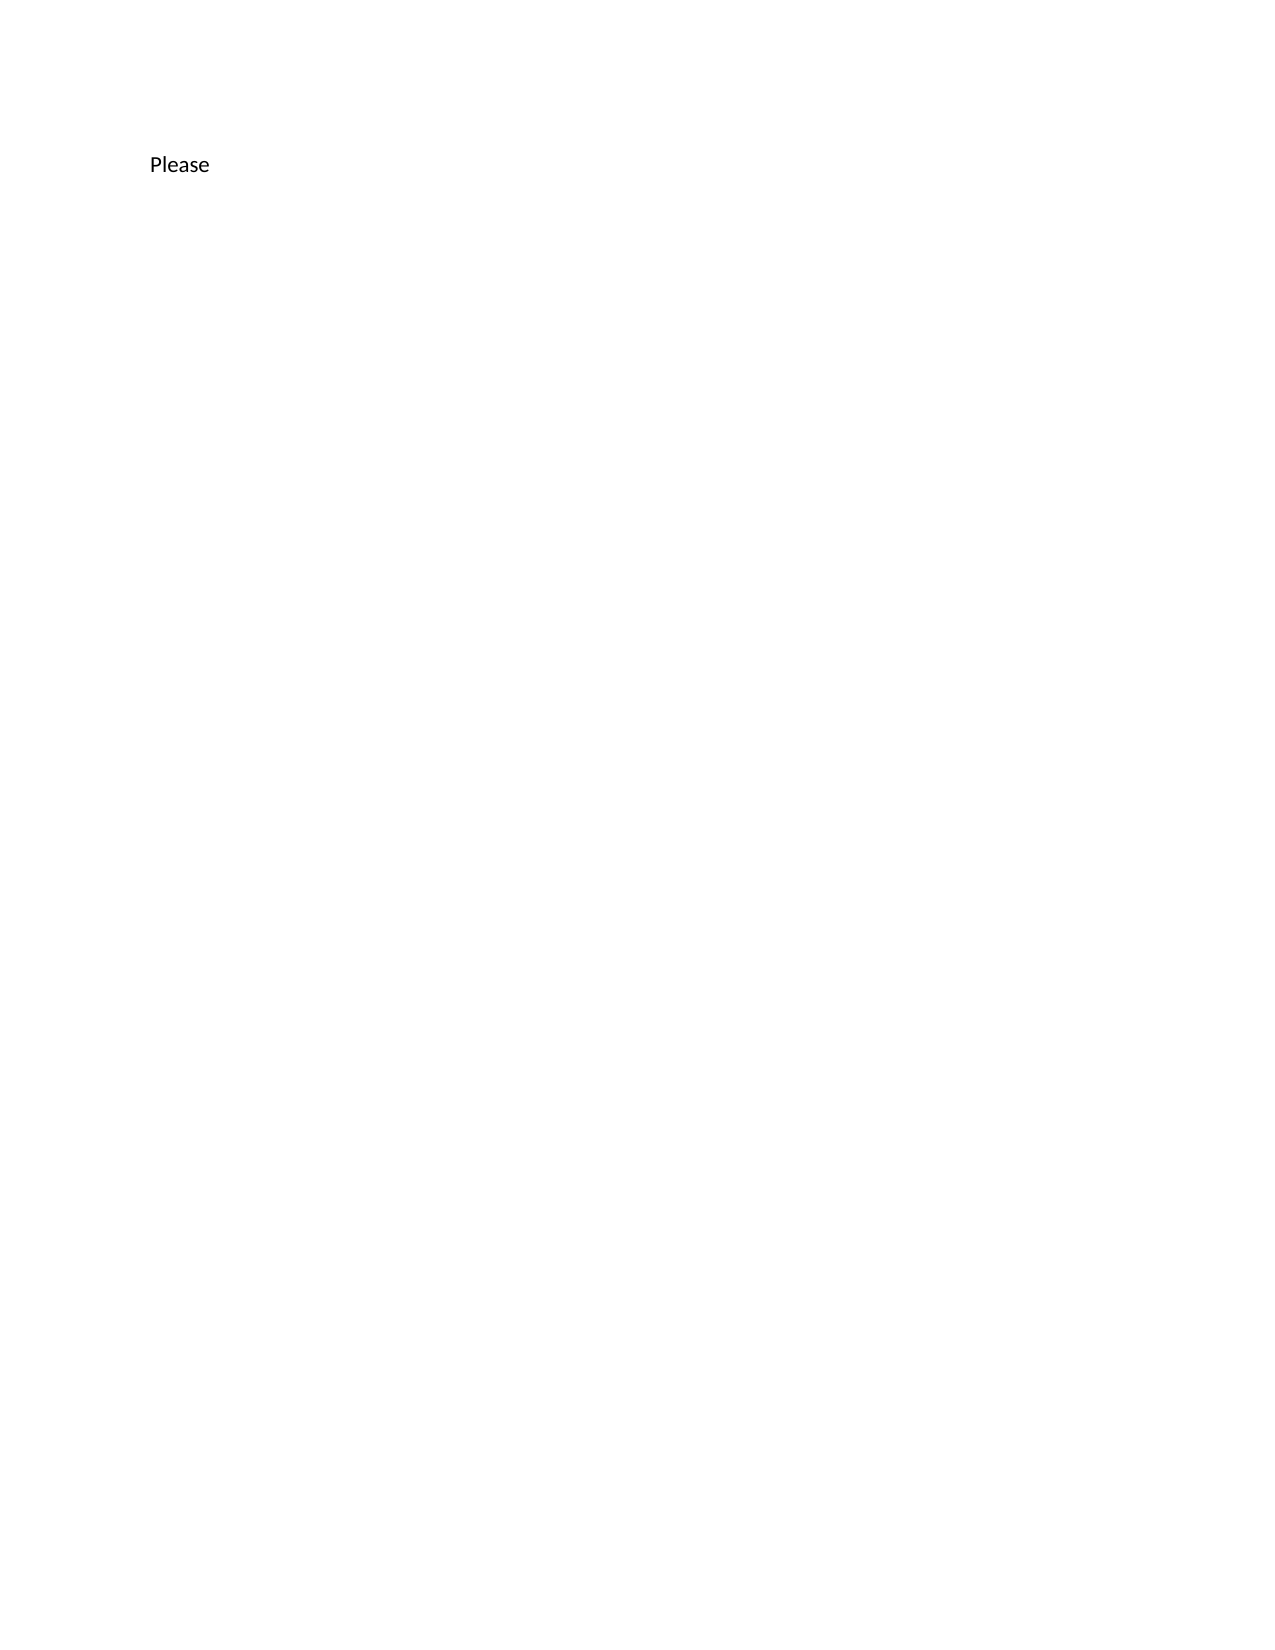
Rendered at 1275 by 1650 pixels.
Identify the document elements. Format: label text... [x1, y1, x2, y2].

text Please [150, 150, 1125, 178]
